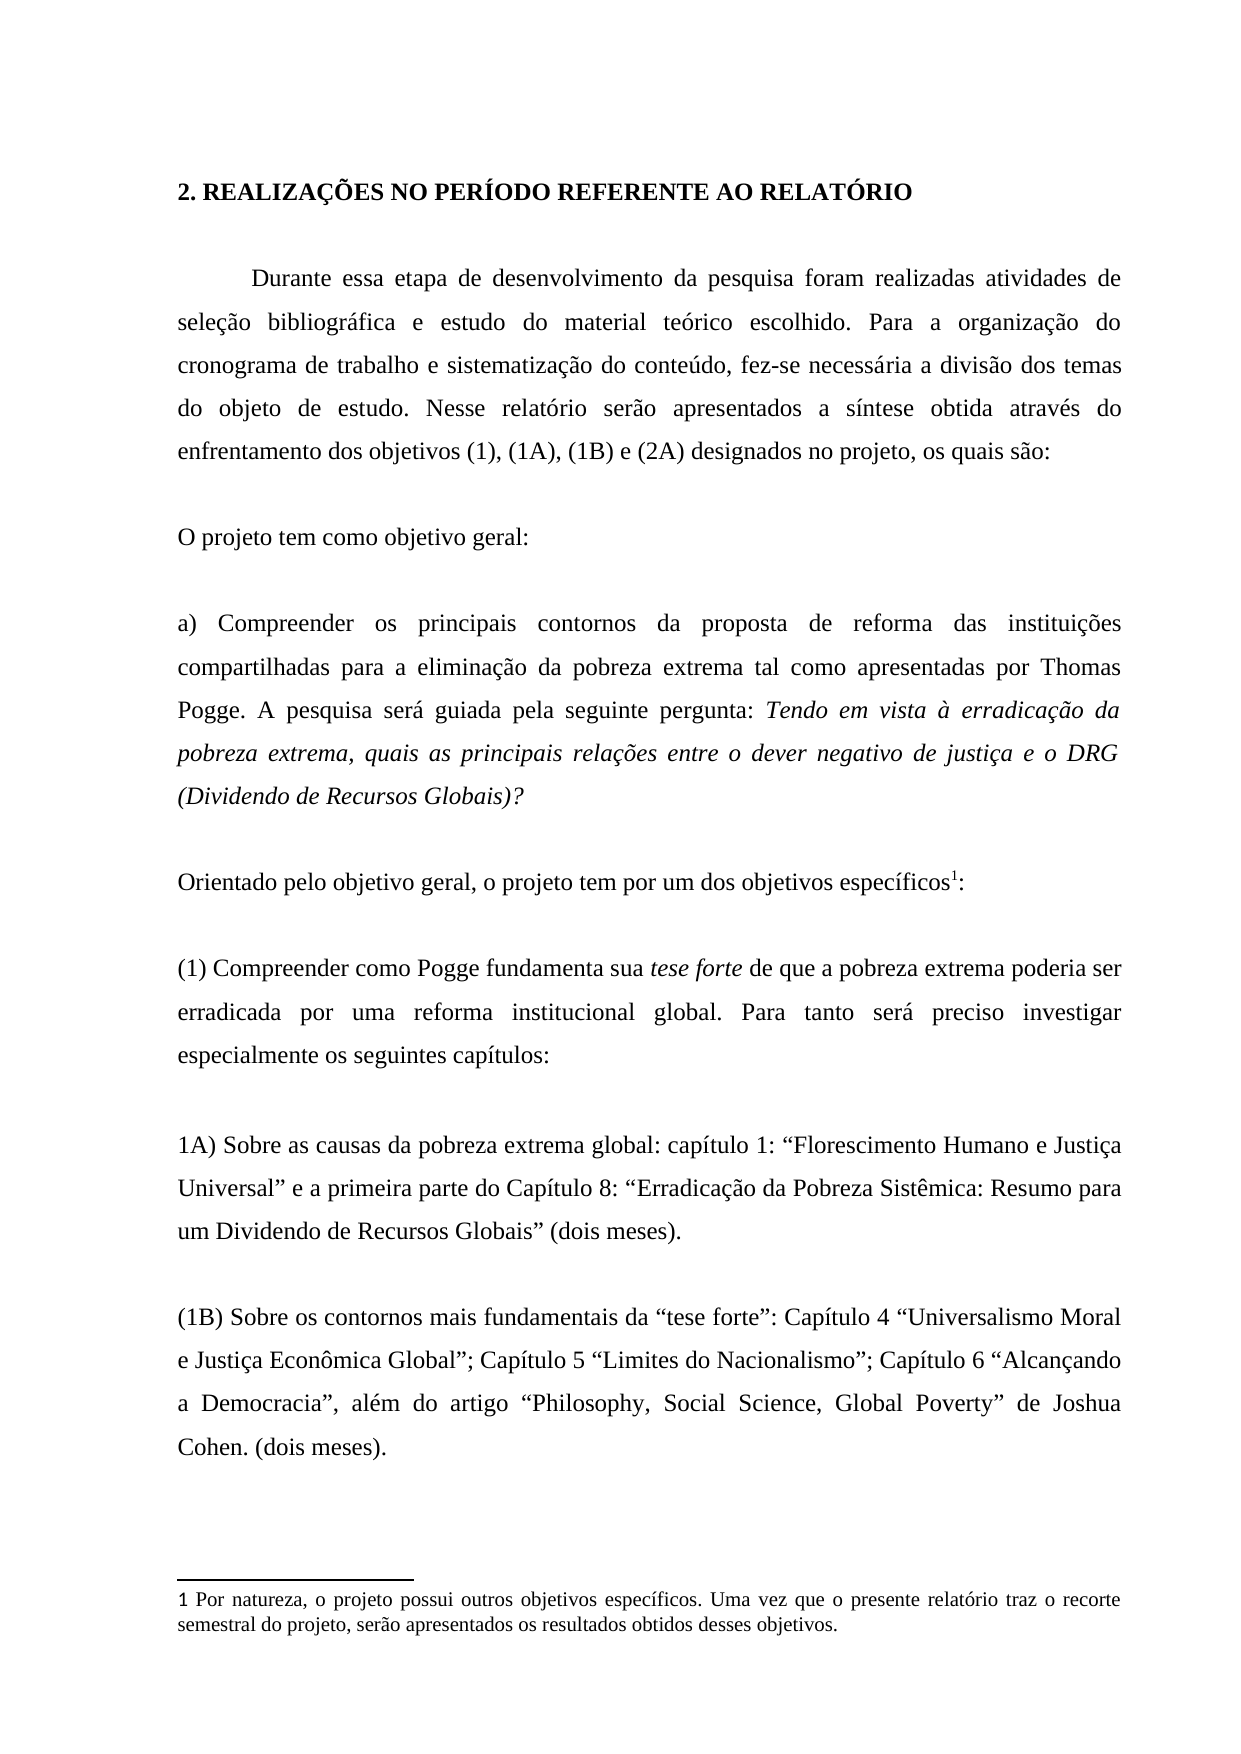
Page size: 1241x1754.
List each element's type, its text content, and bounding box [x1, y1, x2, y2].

text (1) Compreender como Pogge fundamenta sua tese forte de que a pobreza extrema poderia ser erradicada por uma reforma institucional global. Para tanto será preciso investigar especialmente os seguintes capítulos: [177, 953, 1122, 1068]
text Durante essa etapa de desenvolvimento da pesquisa foram realizadas atividades de seleção bibliográfica e estudo do material teórico escolhido. Para a organização do cronograma de trabalho e sistematização do conteúdo, fez-se necessária a divisão dos temas do objeto de estudo. Nesse relatório serão apresentados a síntese obtida através do enfrentamento dos objetivos (1), (1A), (1B) e (2A) designados no projeto, os quais são: [177, 263, 1122, 465]
text O projeto tem como objetivo geral: [177, 522, 1122, 551]
text 1A) Sobre as causas da pobreza extrema global: capítulo 1: “Florescimento Humano e Justiça Universal” e a primeira parte do Capítulo 8: “Erradicação da Pobreza Sistêmica: Resumo para um Dividendo de Recursos Globais” (dois meses). [177, 1130, 1122, 1245]
text a) Compreender os principais contornos da proposta de reforma das instituições compartilhadas para a eliminação da pobreza extrema tal como apresentadas por Thomas Pogge. A pesquisa será guiada pela seguinte pergunta: Tendo em vista à erradicação da pobreza extrema, quais as principais relações entre o dever negativo de justiça e o DRG (Dividendo de Recursos Globais)? [177, 608, 1122, 810]
text Orientado pelo objetivo geral, o projeto tem por um dos objetivos específicos: [177, 867, 1122, 896]
text 2. REALIZAÇÕES NO PERÍODO REFERENTE AO RELATÓRIO [177, 177, 1122, 206]
text (1B) Sobre os contornos mais fundamentais da “tese forte”: Capítulo 4 “Universalismo Moral e Justiça Econômica Global”; Capítulo 5 “Limites do Nacionalismo”; Capítulo 6 “Alcançando a Democracia”, além do artigo “Philosophy, Social Science, Global Poverty” de Joshua Cohen. (dois meses). [177, 1302, 1122, 1460]
